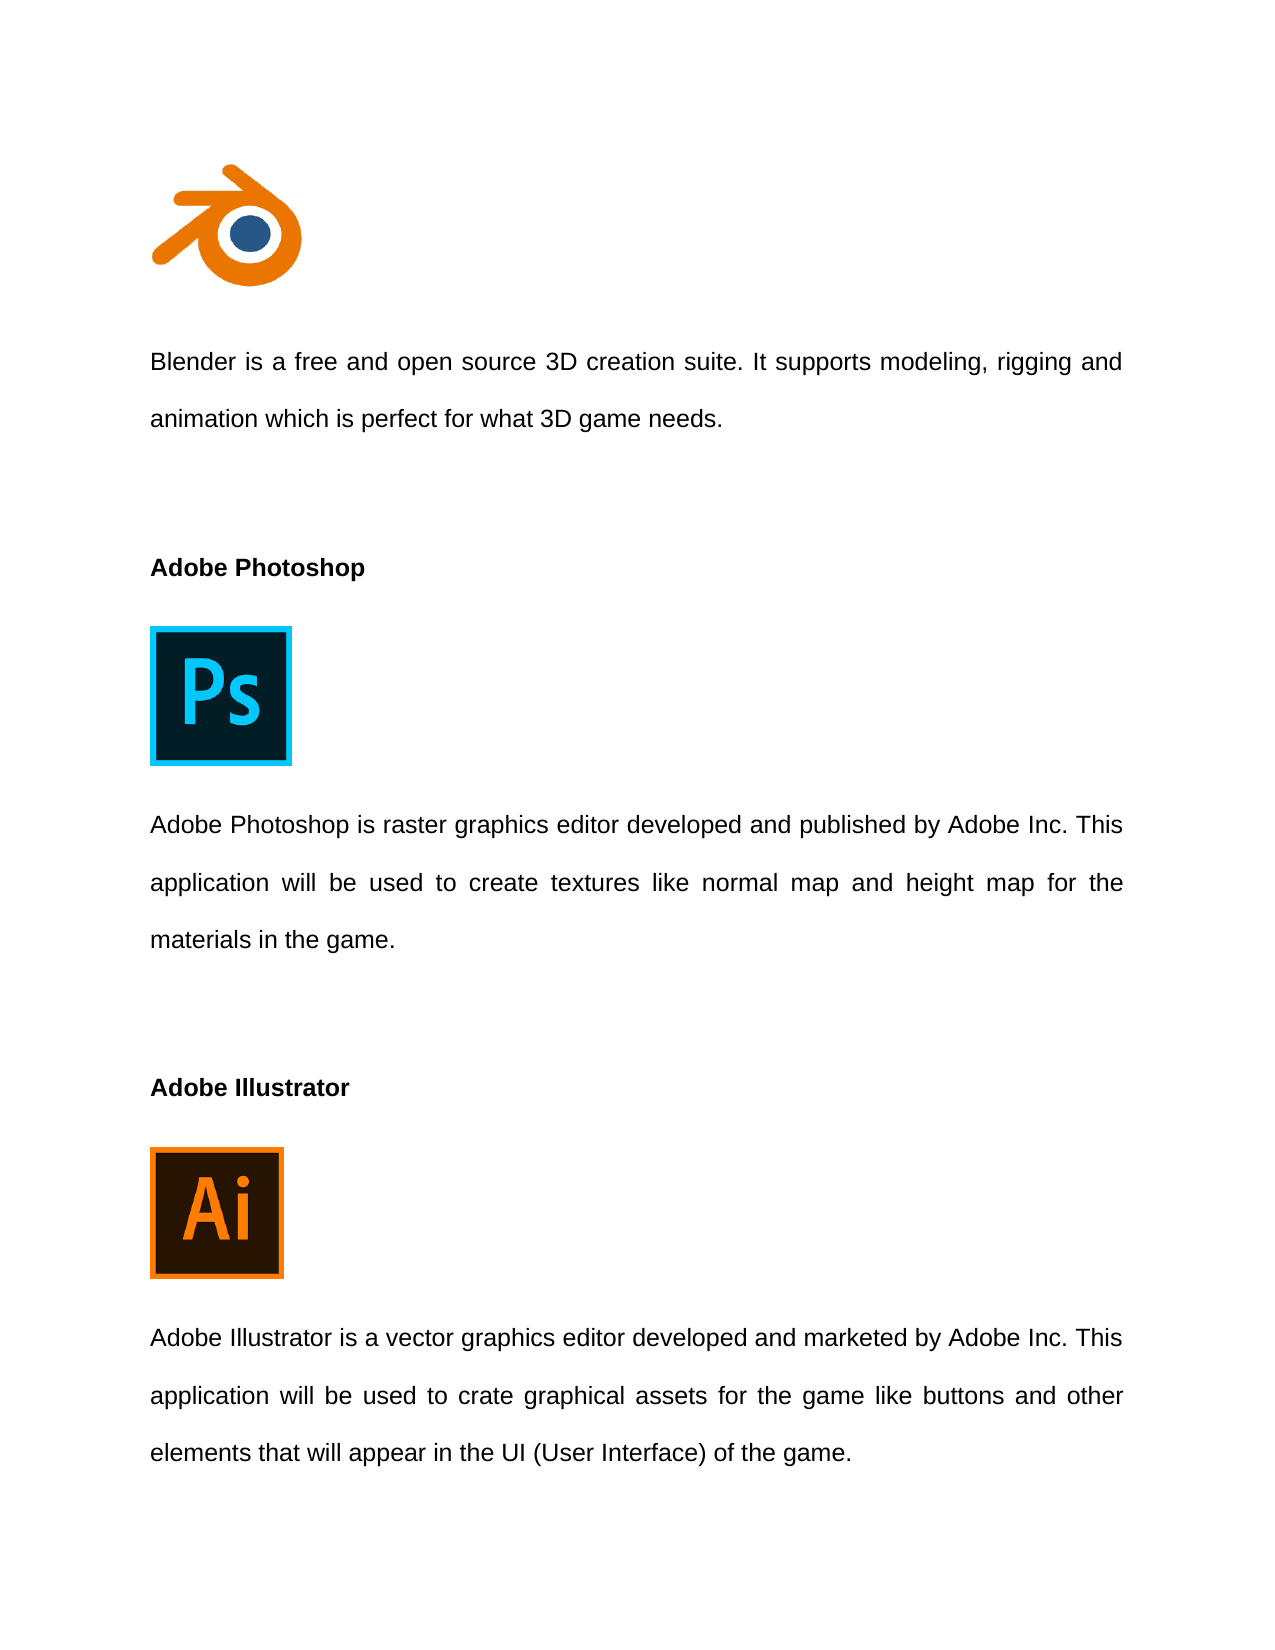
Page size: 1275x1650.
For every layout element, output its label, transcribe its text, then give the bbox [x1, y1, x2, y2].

picture [150, 1147, 284, 1279]
picture [158, 634, 285, 759]
text Adobe Photoshop is raster graphics editor developed and published by Adobe Inc. This application will be used to create textures like normal map and height map for the materials in the game. [150, 810, 1125, 954]
text Adobe Illustrator [150, 1073, 1125, 1102]
text Adobe Illustrator is a vector graphics editor developed and marketed by Adobe Inc. This application will be used to crate graphical assets for the game like buttons and other elements that will appear in the UI (User Interface) of the game. [150, 1323, 1125, 1467]
text Blender is a free and open source 3D creation suite. It supports modeling, rigging and animation which is perfect for what 3D game needs. [150, 347, 1125, 433]
text Adobe Photoshop [150, 553, 1125, 581]
picture [150, 150, 303, 302]
